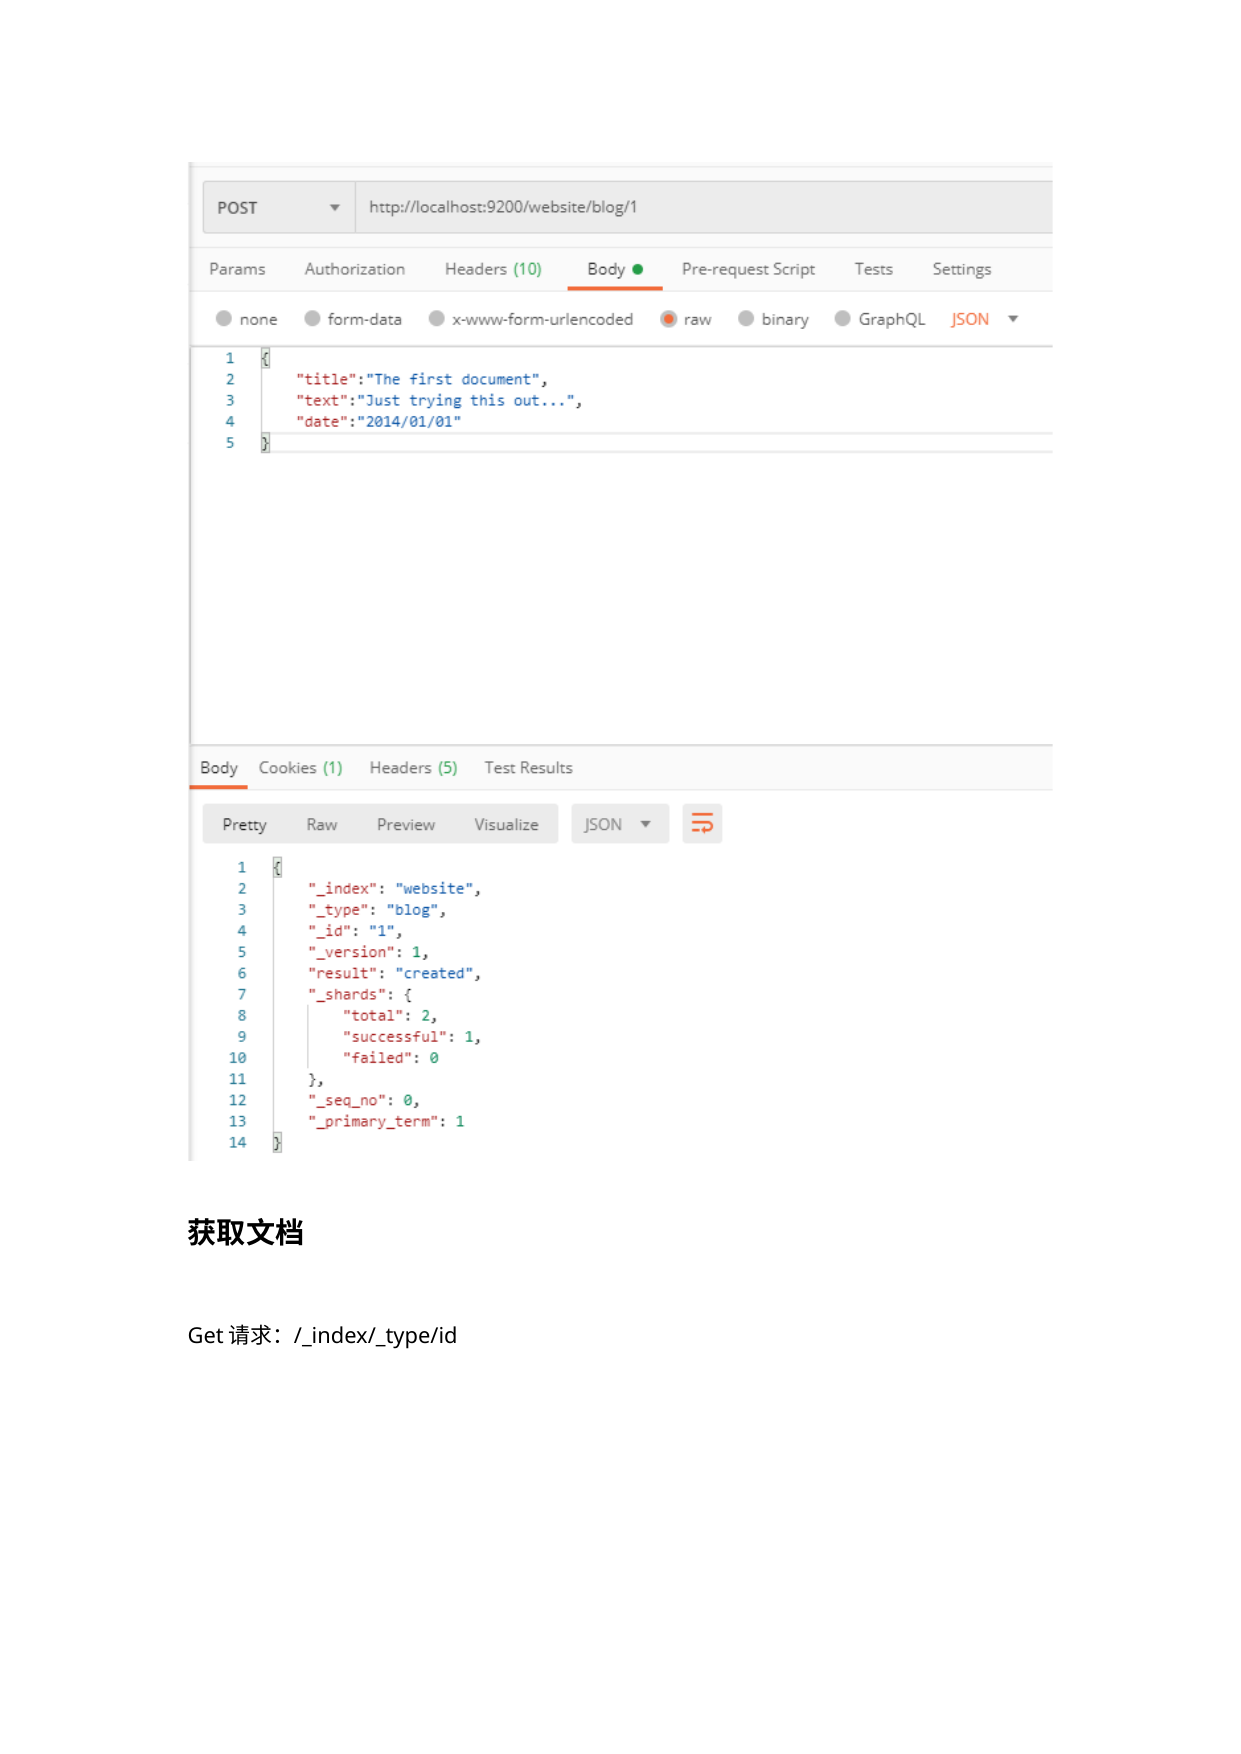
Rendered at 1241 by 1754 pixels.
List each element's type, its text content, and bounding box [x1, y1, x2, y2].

subtitle 获取文档 [187, 1199, 1053, 1264]
picture [187, 162, 1053, 1161]
text Get请求：/_index/_type/id [187, 1317, 1053, 1350]
